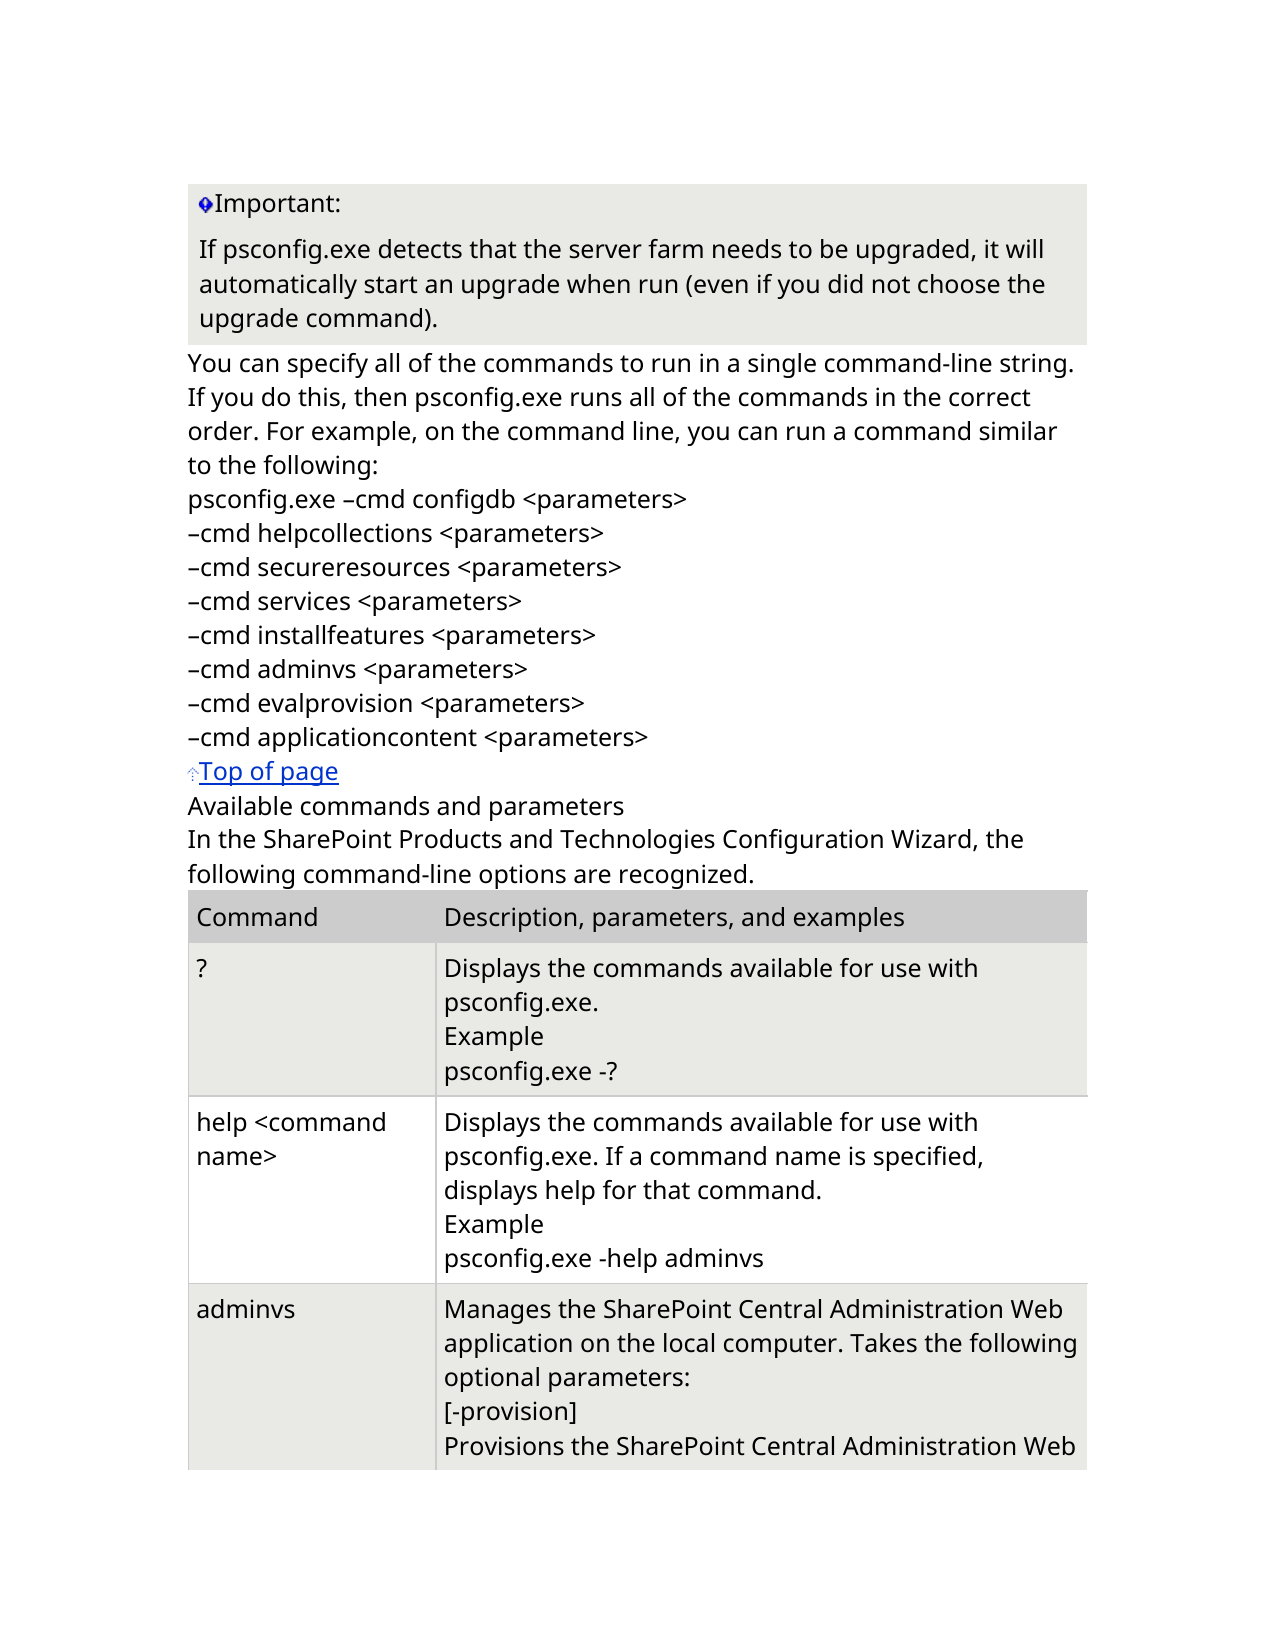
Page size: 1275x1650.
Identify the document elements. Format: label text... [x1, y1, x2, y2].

picture [187, 767, 199, 781]
text In the SharePoint Products and Technologies Configuration Wizard, the following command-line options are recognized. [187, 822, 1087, 890]
text –cmd applicationcontent <parameters> [187, 720, 1087, 754]
table_cell [188, 231, 199, 345]
table_cell If psconfig.exe detects that the server farm needs to be upgraded, it will automatically start an upgrade when run (even if you did not choose the upgrade command). [199, 231, 1087, 345]
table_cell Displays the commands available for use with psconfig.exe. Example psconfig.exe -? [437, 943, 1087, 1095]
text –cmd adminvs <parameters> [187, 652, 1087, 686]
text Available commands and parameters [187, 788, 1087, 822]
table_header [188, 184, 199, 231]
text –cmd installfeatures <parameters> [187, 618, 1087, 652]
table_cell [437, 1284, 1087, 1470]
table_header Description, parameters, and examples [437, 892, 1087, 942]
table_header Command [189, 892, 435, 942]
table_cell ? [189, 943, 435, 1095]
text –cmd services <parameters> [187, 584, 1087, 618]
text Top of page [187, 754, 1087, 788]
text You can specify all of the commands to run in a single command-line string. If you do this, then psconfig.exe runs all of the commands in the correct order. For example, on the command line, you can run a command similar to the following: [187, 345, 1087, 482]
table_cell help <command name> [189, 1097, 435, 1282]
text –cmd helpcollections <parameters> [187, 516, 1087, 550]
table_cell Displays the commands available for use with psconfig.exe. If a command name is specified, displays help for that command. Example psconfig.exe -help adminvs [437, 1097, 1087, 1282]
table_header Important: [199, 184, 1087, 231]
table_cell adminvs [189, 1284, 435, 1470]
text –cmd secureresources <parameters> [187, 550, 1087, 584]
text –cmd evalprovision <parameters> [187, 686, 1087, 720]
picture [198, 197, 215, 213]
text psconfig.exe –cmd configdb <parameters> [187, 482, 1087, 516]
